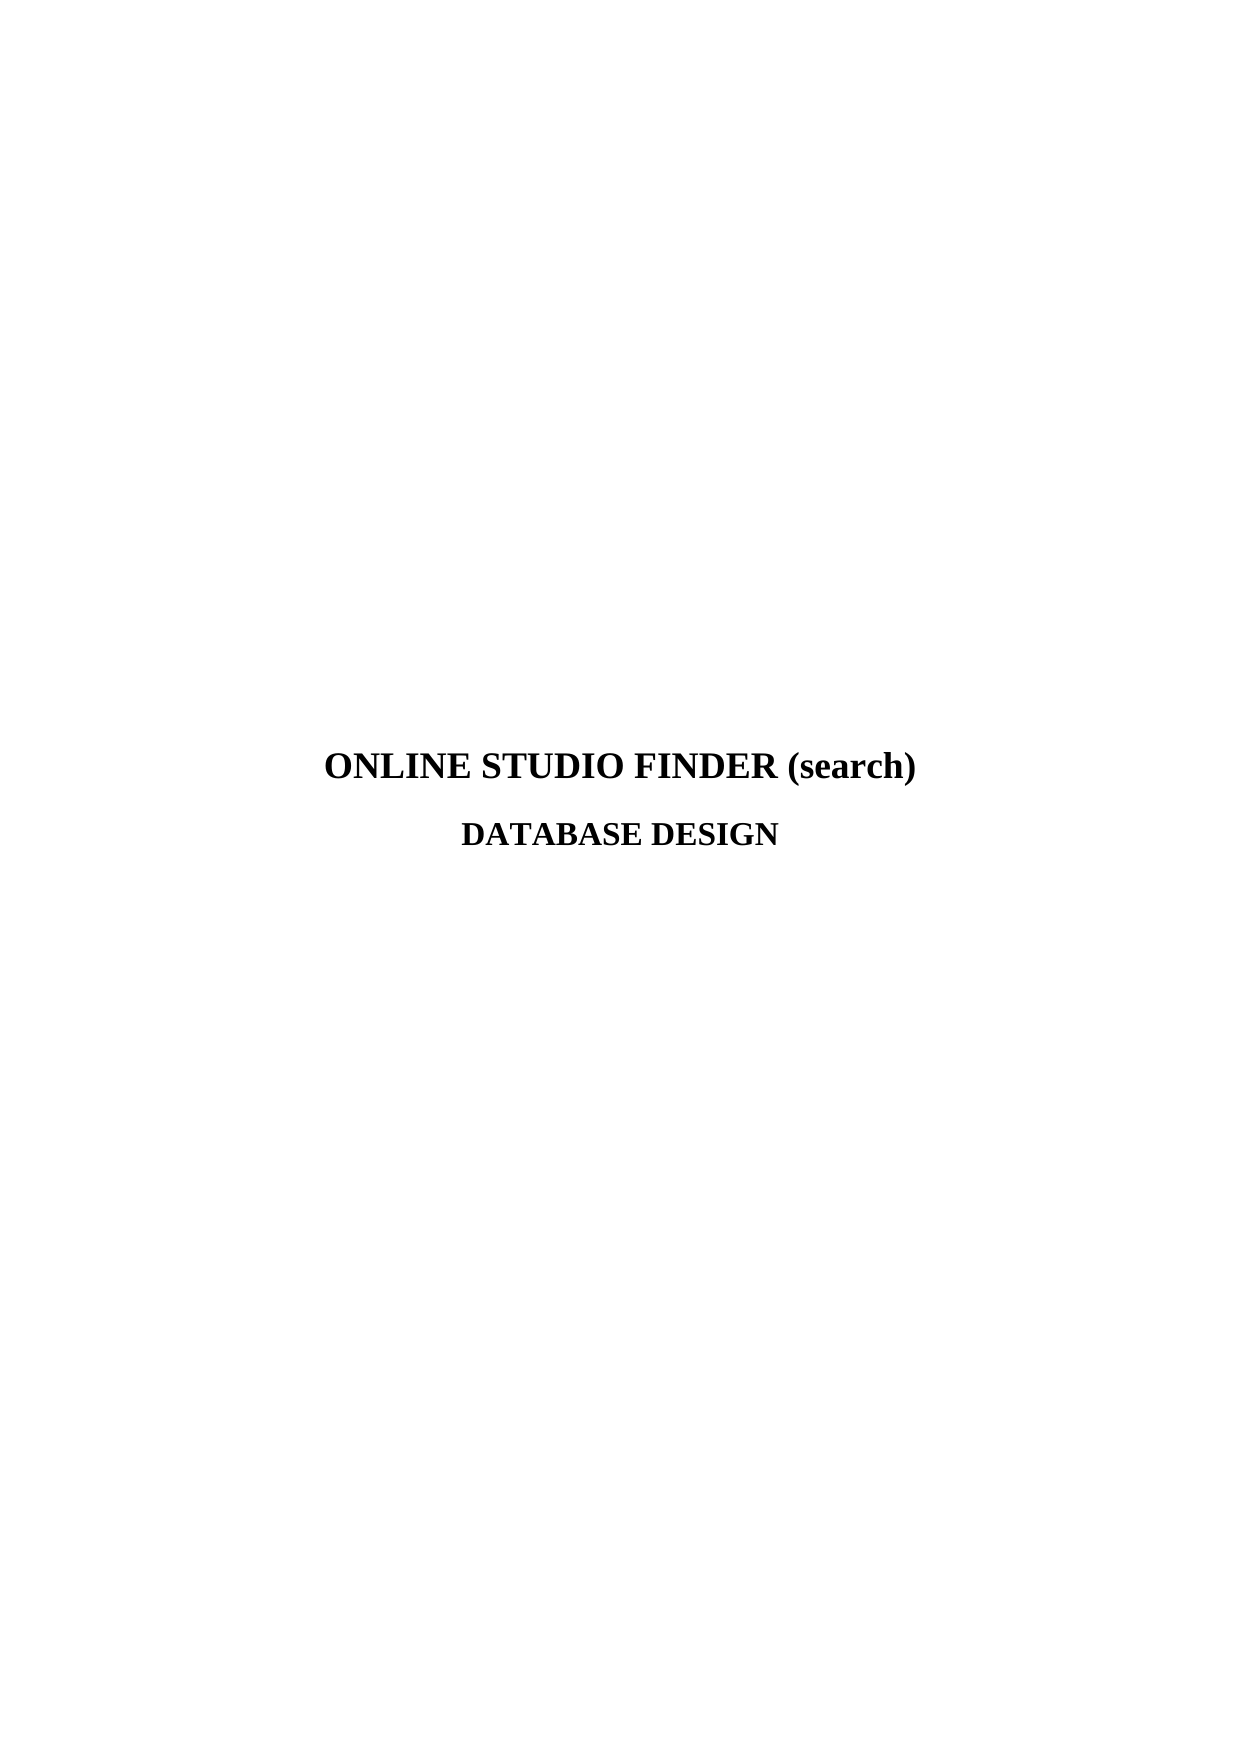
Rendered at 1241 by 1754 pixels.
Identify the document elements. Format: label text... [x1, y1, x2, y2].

text DATABASE DESIGN [150, 814, 1090, 852]
text ONLINE STUDIO FINDER (search) [150, 744, 1090, 787]
